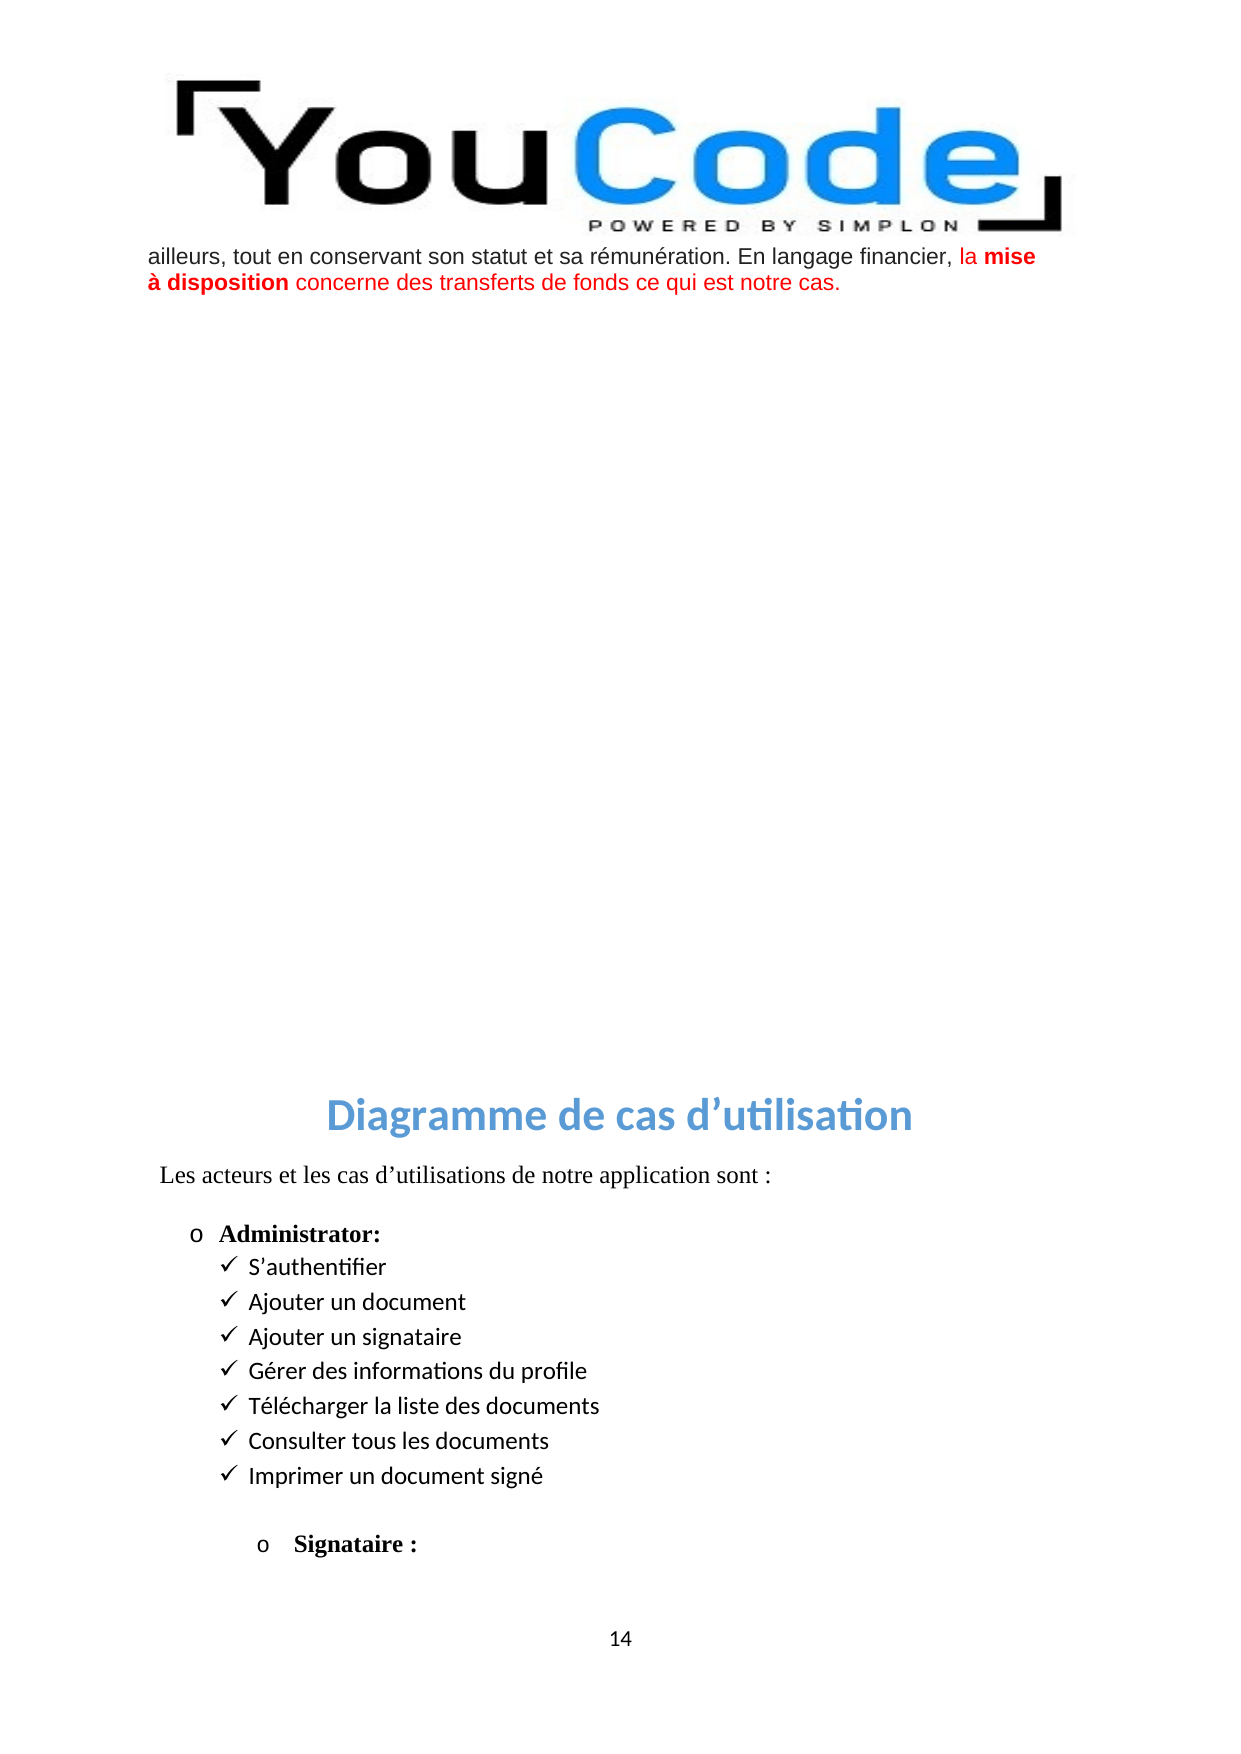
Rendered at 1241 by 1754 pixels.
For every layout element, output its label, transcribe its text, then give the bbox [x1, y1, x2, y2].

list Signataire : [256, 1529, 1092, 1560]
list Gérer des informations du profile [218, 1356, 1092, 1386]
picture [147, 73, 1095, 241]
list Imprimer un document signé [218, 1460, 1092, 1490]
list Ajouter un signataire [218, 1321, 1092, 1351]
list Consulter tous les documents [218, 1425, 1092, 1456]
list Ajouter un document [218, 1286, 1092, 1316]
list S’authentifier [219, 1251, 1092, 1282]
subtitle Administrator: [189, 1219, 1092, 1249]
text Diagramme de cas d’utilisation [148, 1086, 1092, 1142]
list Télécharger la liste des documents [218, 1390, 1092, 1421]
text Les acteurs et les cas d’utilisations de notre application sont : [159, 1160, 1081, 1189]
